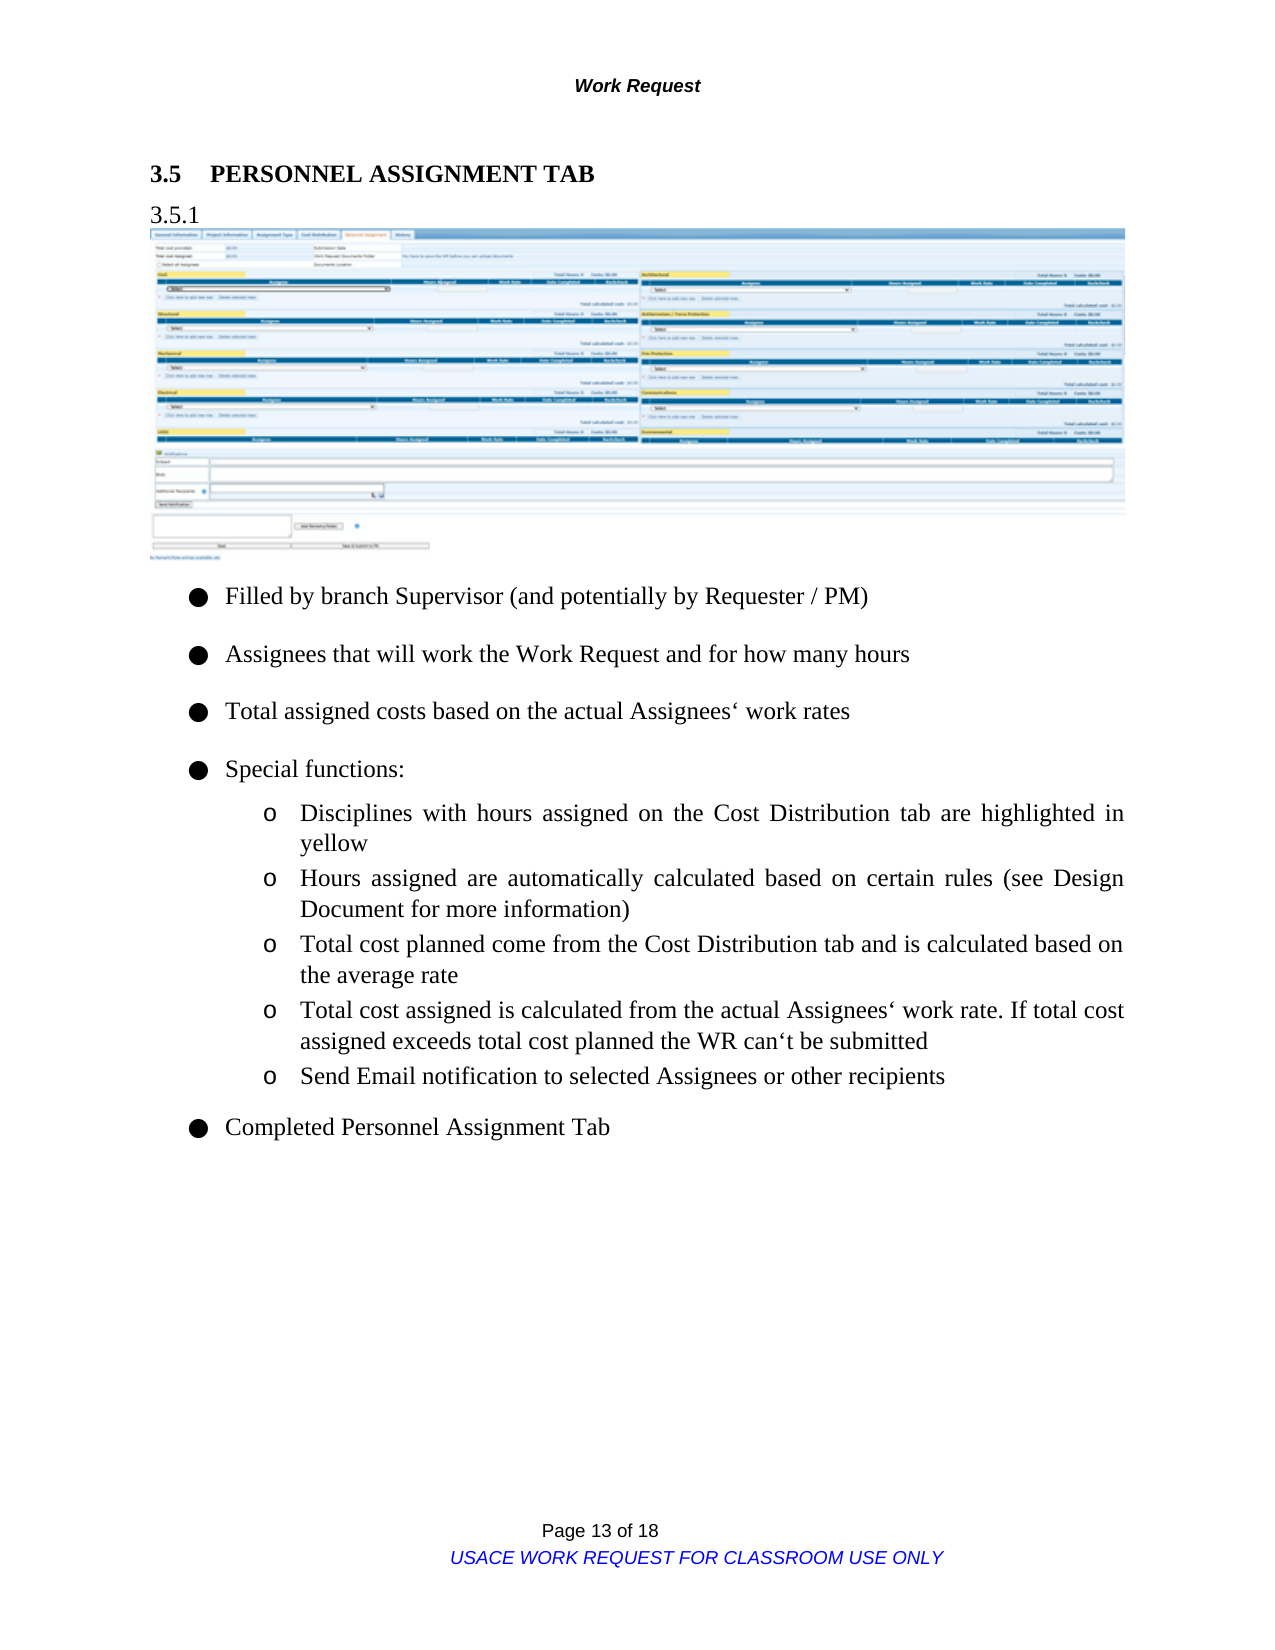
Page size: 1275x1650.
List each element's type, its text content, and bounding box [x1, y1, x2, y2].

subtitle Personnel Assignment Tab [150, 159, 1125, 187]
list Special functions: [187, 740, 1125, 791]
list Completed Personnel Assignment Tab [187, 1098, 1125, 1149]
list Total cost assigned is calculated from the actual Assignees‘ work rate. If total cost assigned exceeds total cost planned the WR can‘t be submitted [262, 995, 1125, 1055]
list Send Email notification to selected Assignees or other recipients [262, 1061, 1125, 1092]
picture [150, 228, 1125, 562]
list Disciplines with hours assigned on the Cost Distribution tab are highlighted in yellow [262, 798, 1125, 857]
list Assignees that will work the Work Request and for how many hours [187, 625, 1125, 676]
list Total cost planned come from the Cost Distribution tab and is calculated based on the average rate [262, 929, 1125, 989]
list Filled by branch Supervisor (and potentially by Requester / PM) [187, 568, 1125, 619]
list Total assigned costs based on the actual Assignees‘ work rates [187, 683, 1125, 734]
list Hours assigned are automatically calculated based on certain rules (see Design Document for more information) [262, 863, 1125, 923]
